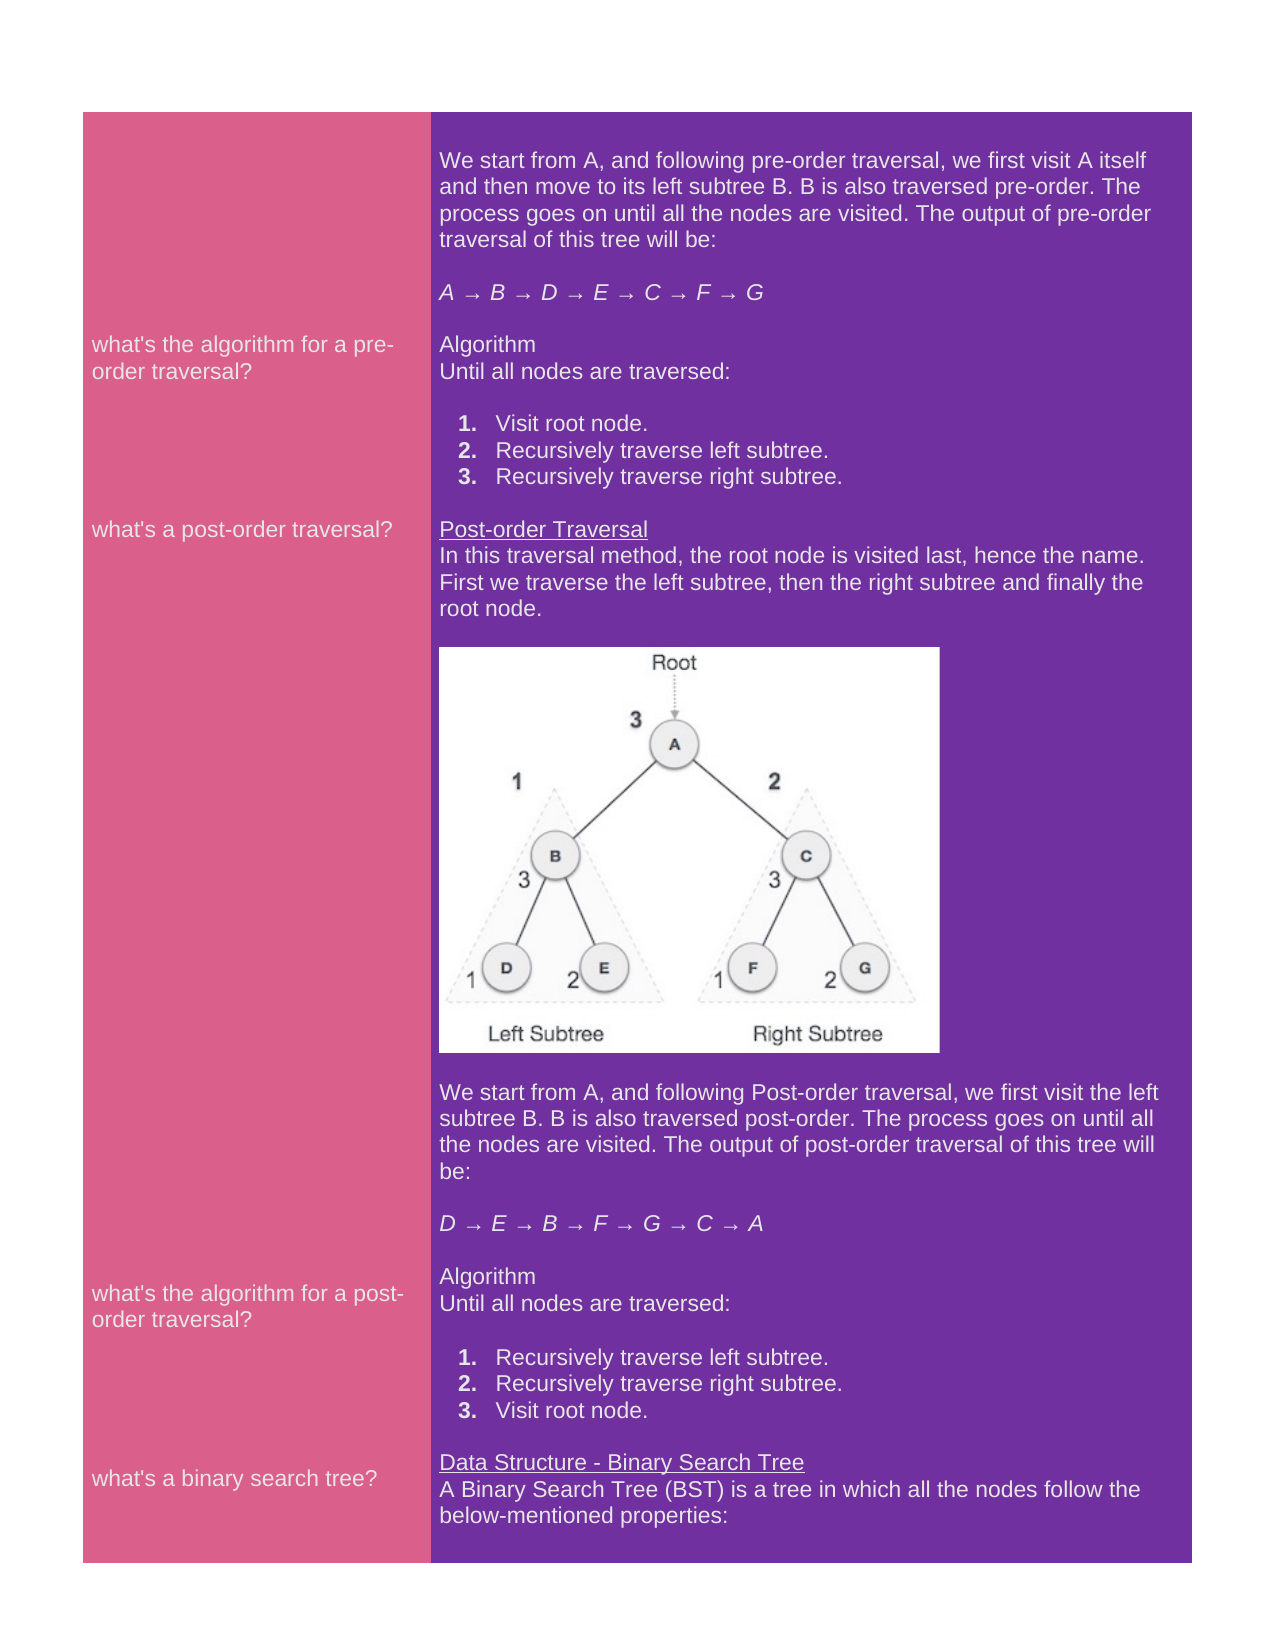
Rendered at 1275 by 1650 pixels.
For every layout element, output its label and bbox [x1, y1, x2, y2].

picture [439, 647, 940, 1053]
table_header [75, 104, 1200, 1571]
